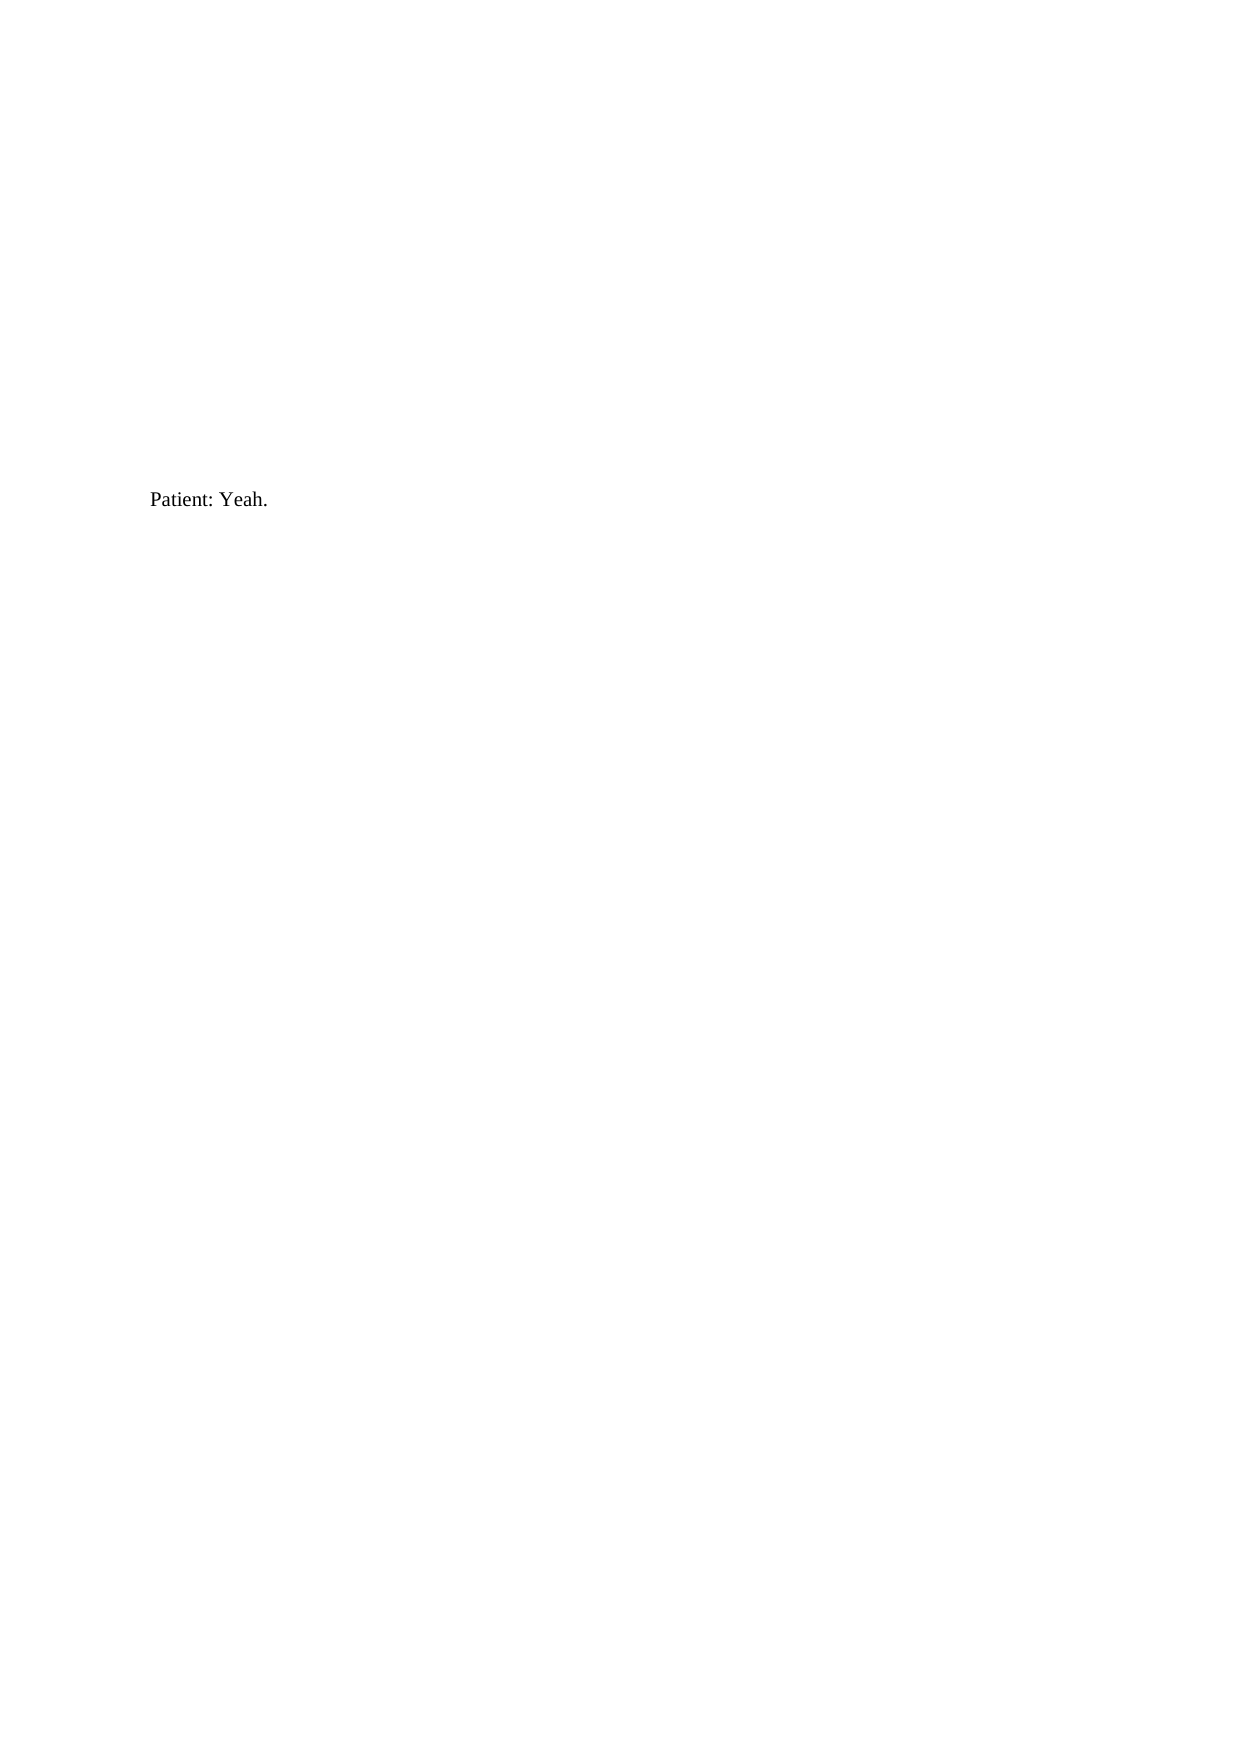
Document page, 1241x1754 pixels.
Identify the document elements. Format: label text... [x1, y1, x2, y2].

text Patient: Yeah. [150, 487, 1090, 511]
